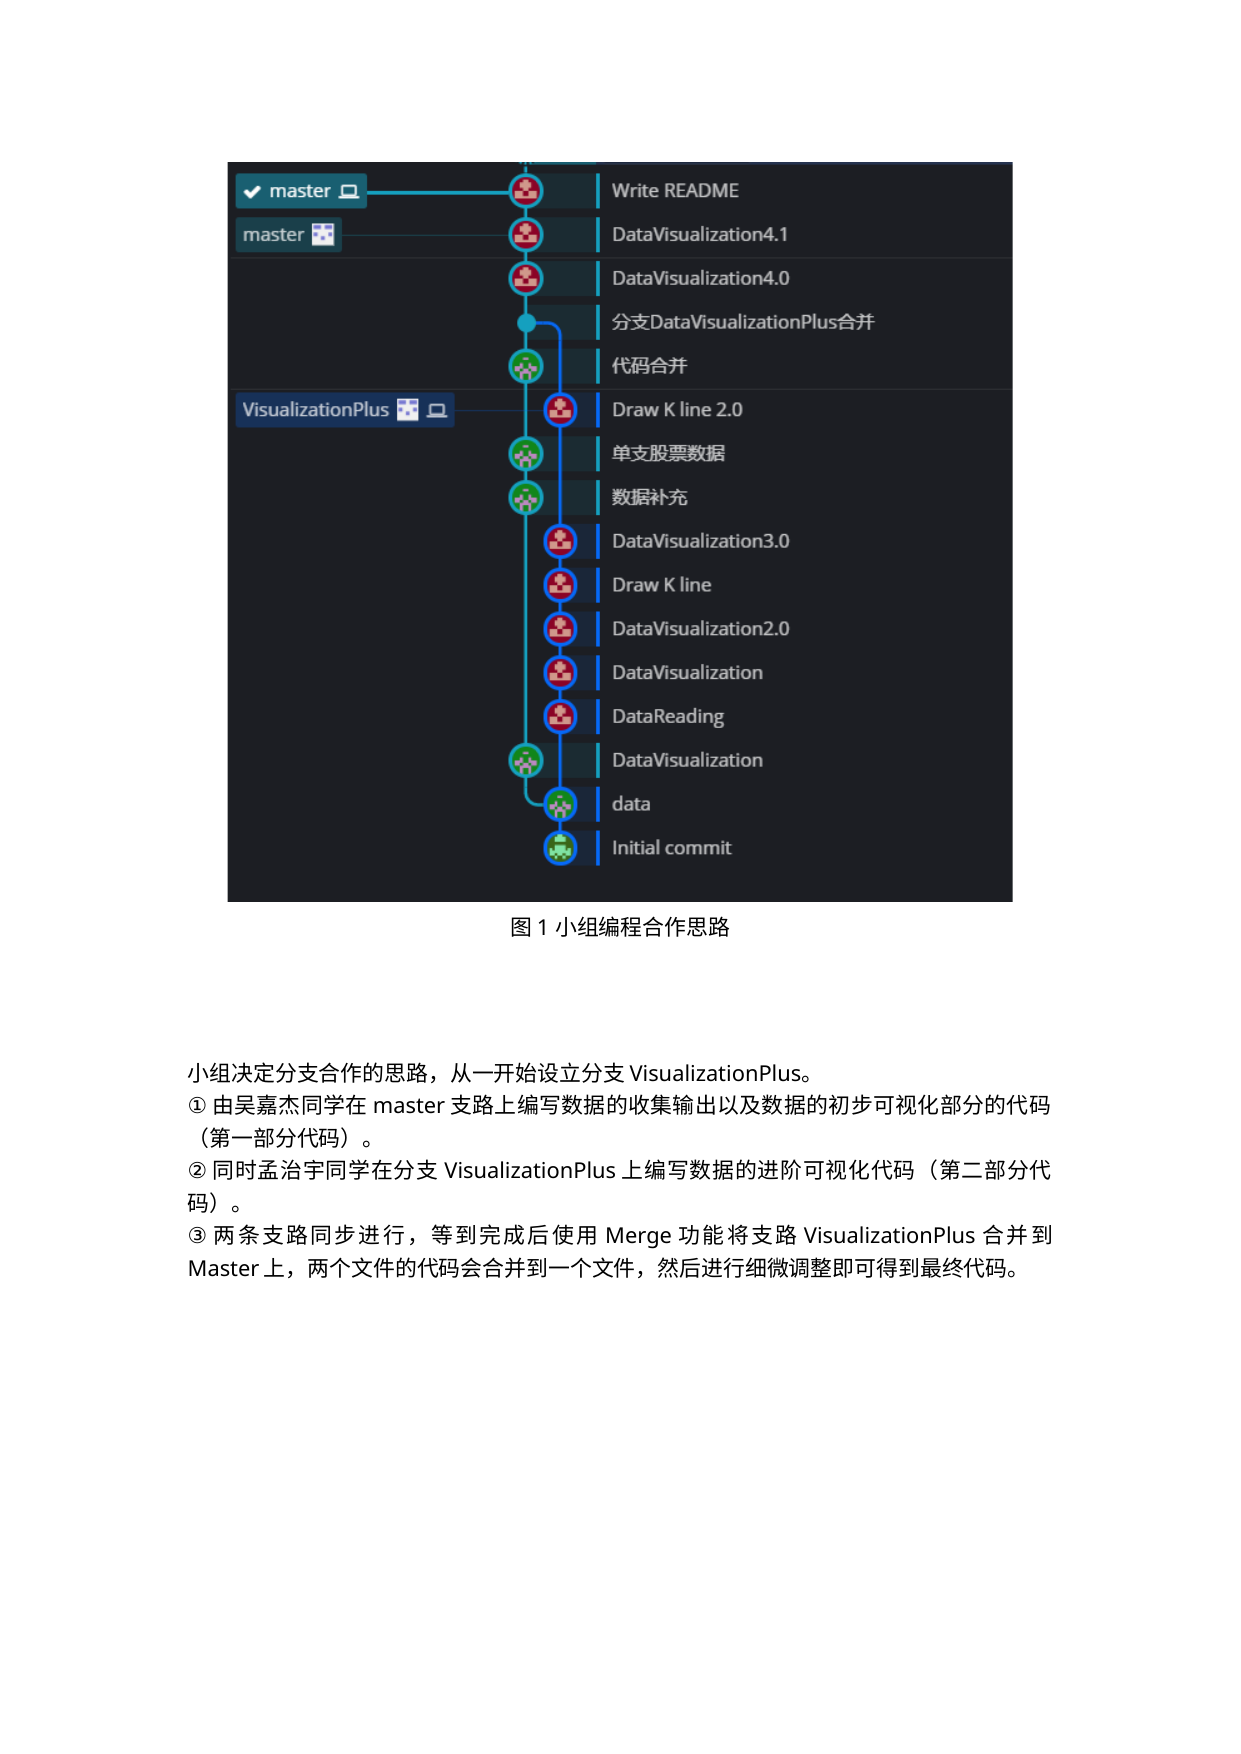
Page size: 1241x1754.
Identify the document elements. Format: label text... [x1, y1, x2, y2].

text ②同时孟治宇同学在分支VisualizationPlus上编写数据的进阶可视化代码（第二部分代码）。 [187, 1153, 1053, 1218]
picture [227, 162, 1013, 902]
text 小组决定分支合作的思路，从一开始设立分支VisualizationPlus。 [187, 1056, 1053, 1088]
text ①由吴嘉杰同学在master支路上编写数据的收集输出以及数据的初步可视化部分的代码（第一部分代码）。 [187, 1088, 1053, 1153]
text ③两条支路同步进行，等到完成后使用Merge功能将支路VisualizationPlus合并到Master上，两个文件的代码会合并到一个文件，然后进行细微调整即可得到最终代码。 [187, 1218, 1053, 1283]
text 图1 小组编程合作思路 [187, 909, 1053, 942]
